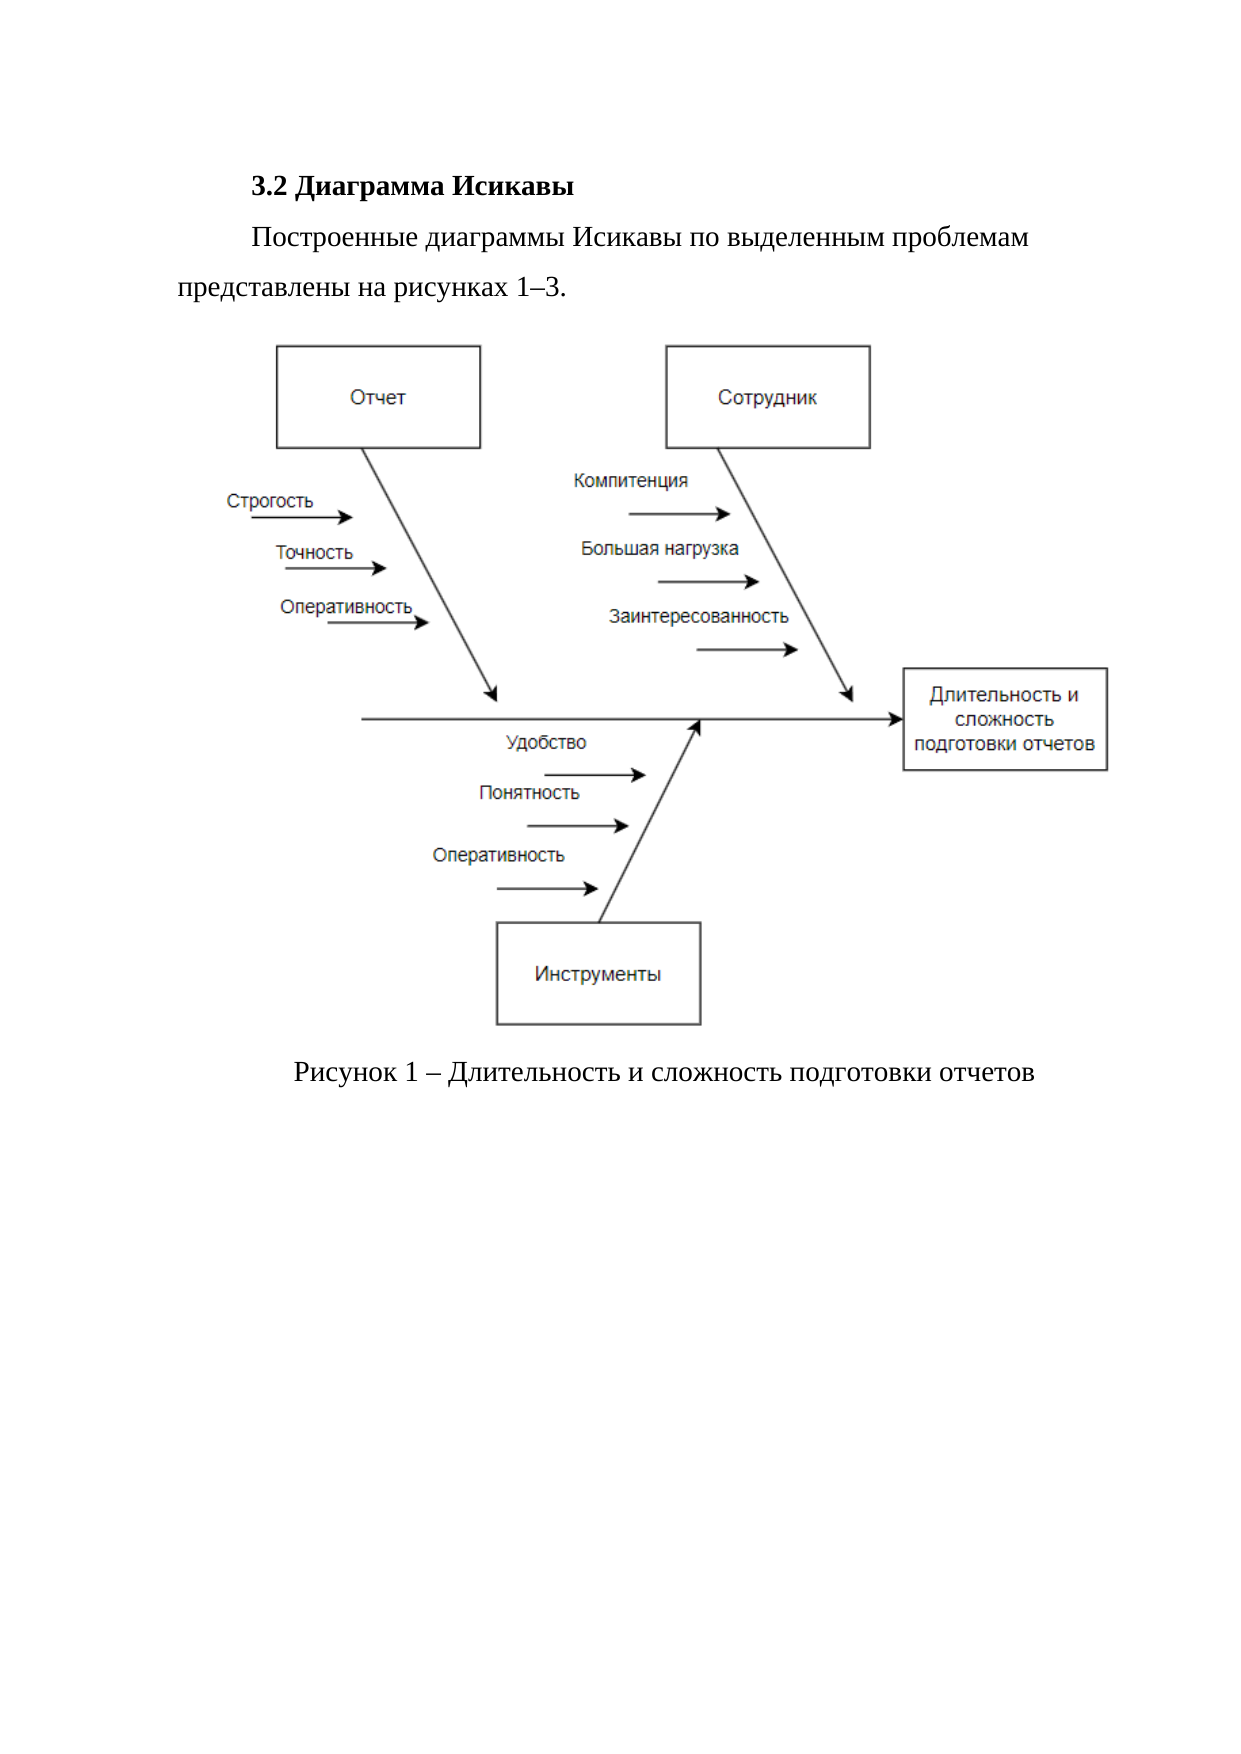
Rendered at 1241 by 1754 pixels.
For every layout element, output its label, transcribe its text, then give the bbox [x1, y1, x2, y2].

text Построенные диаграммы Исикавы по выделенным проблемам представлены на рисунках 1–3. [177, 219, 1152, 303]
text Рисунок 1 – Длительность и сложность подготовки отчетов [177, 1054, 1152, 1088]
picture [180, 319, 1149, 1038]
subtitle 3.2 Диаграмма Исикавы [177, 168, 1152, 202]
